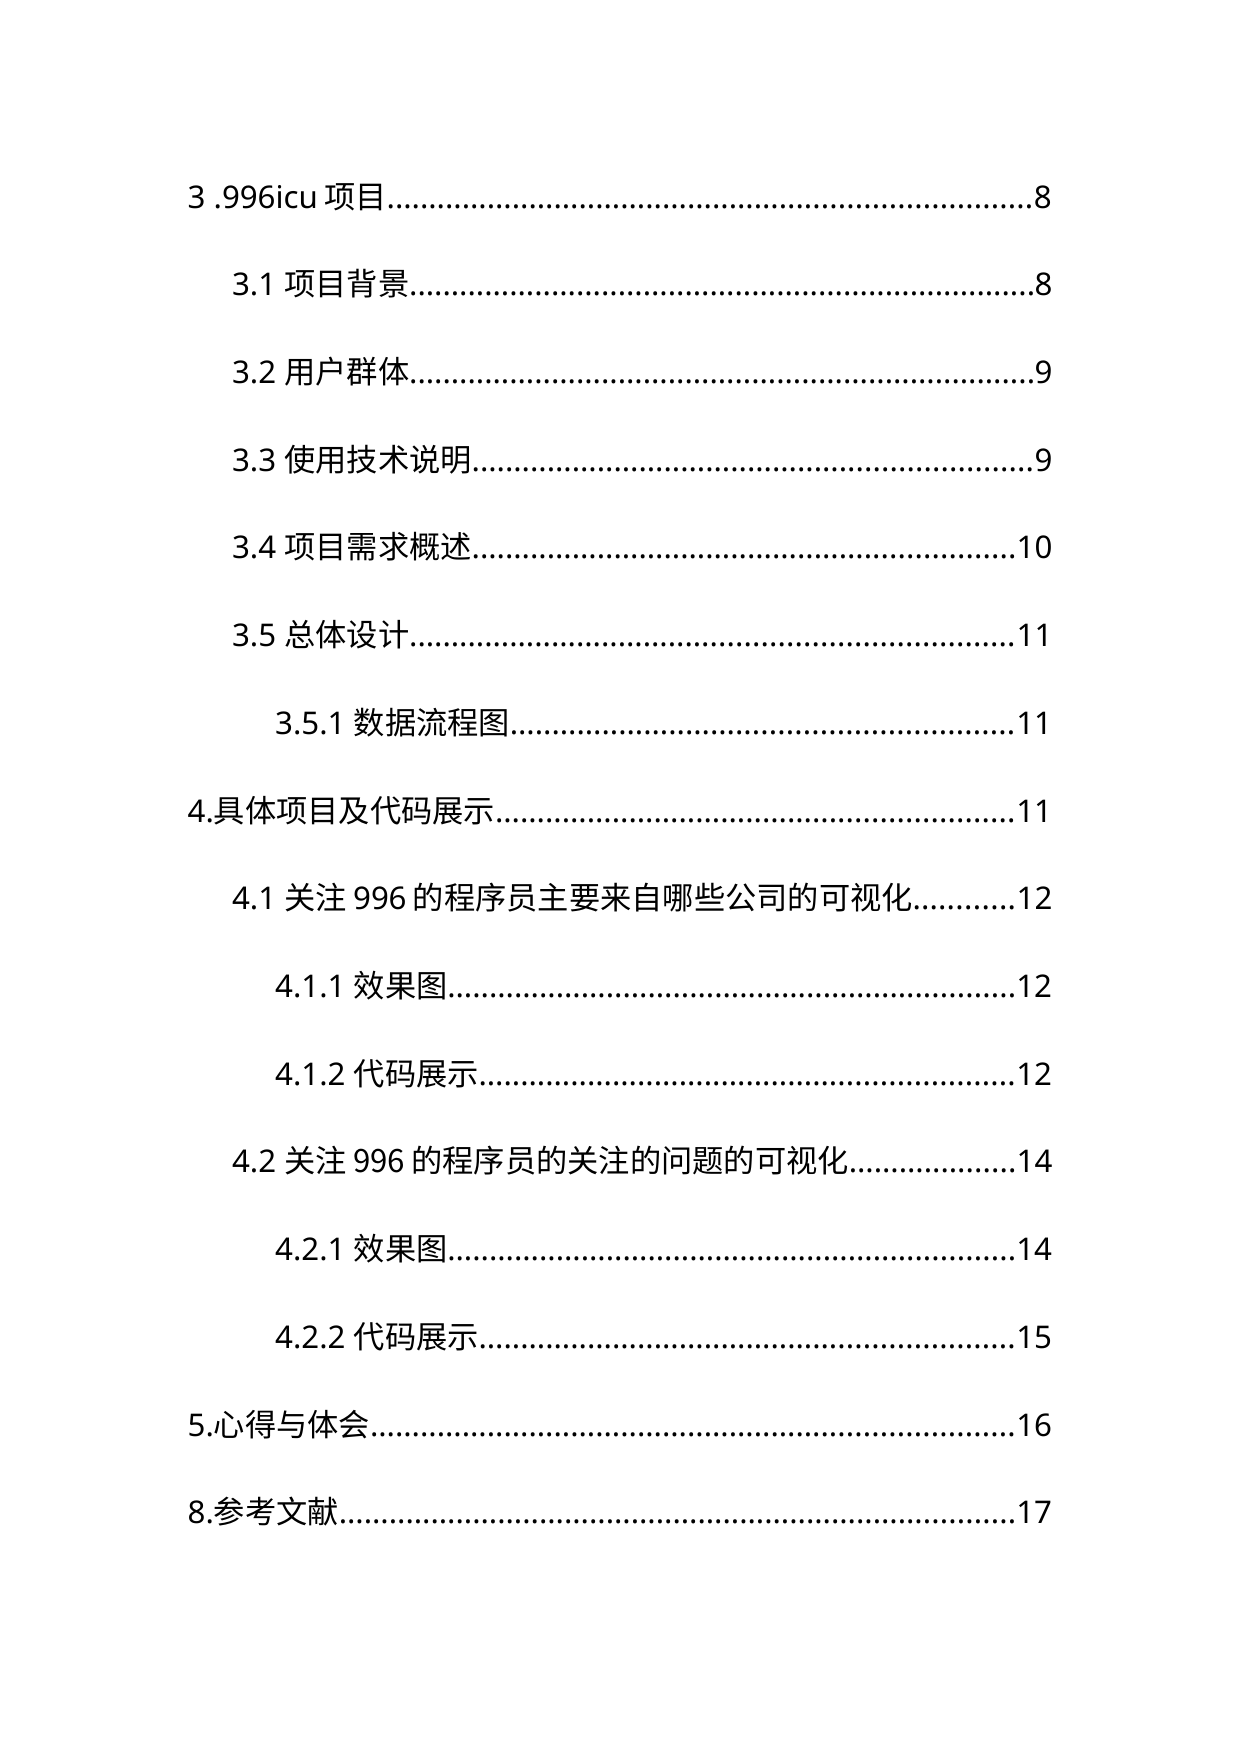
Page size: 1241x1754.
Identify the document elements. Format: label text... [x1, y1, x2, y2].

text 3 .996icu项目 8 [187, 162, 1053, 227]
text 3.3 使用技术说明 9 [231, 425, 1053, 490]
text 3.4 项目需求概述 10 [231, 513, 1053, 578]
text 4.2.1 效果图 14 [275, 1214, 1053, 1279]
text 4.1.2 代码展示 12 [275, 1039, 1053, 1104]
text 3.1 项目背景 8 [231, 250, 1053, 315]
text 4.1 关注996的程序员主要来自哪些公司的可视化 12 [231, 864, 1053, 929]
text 3.2 用户群体 9 [231, 337, 1053, 402]
text 3.5 总体设计 11 [231, 601, 1053, 666]
text 4.2 关注996的程序员的关注的问题的可视化 14 [231, 1127, 1053, 1192]
text 4.2.2 代码展示 15 [275, 1302, 1053, 1367]
text 4.1.1 效果图 12 [275, 951, 1053, 1016]
text 3.5.1 数据流程图 11 [275, 688, 1053, 753]
text 8.参考文献 17 [187, 1478, 1053, 1543]
text 4.具体项目及代码展示 11 [187, 776, 1053, 841]
text 5.心得与体会 16 [187, 1390, 1053, 1455]
